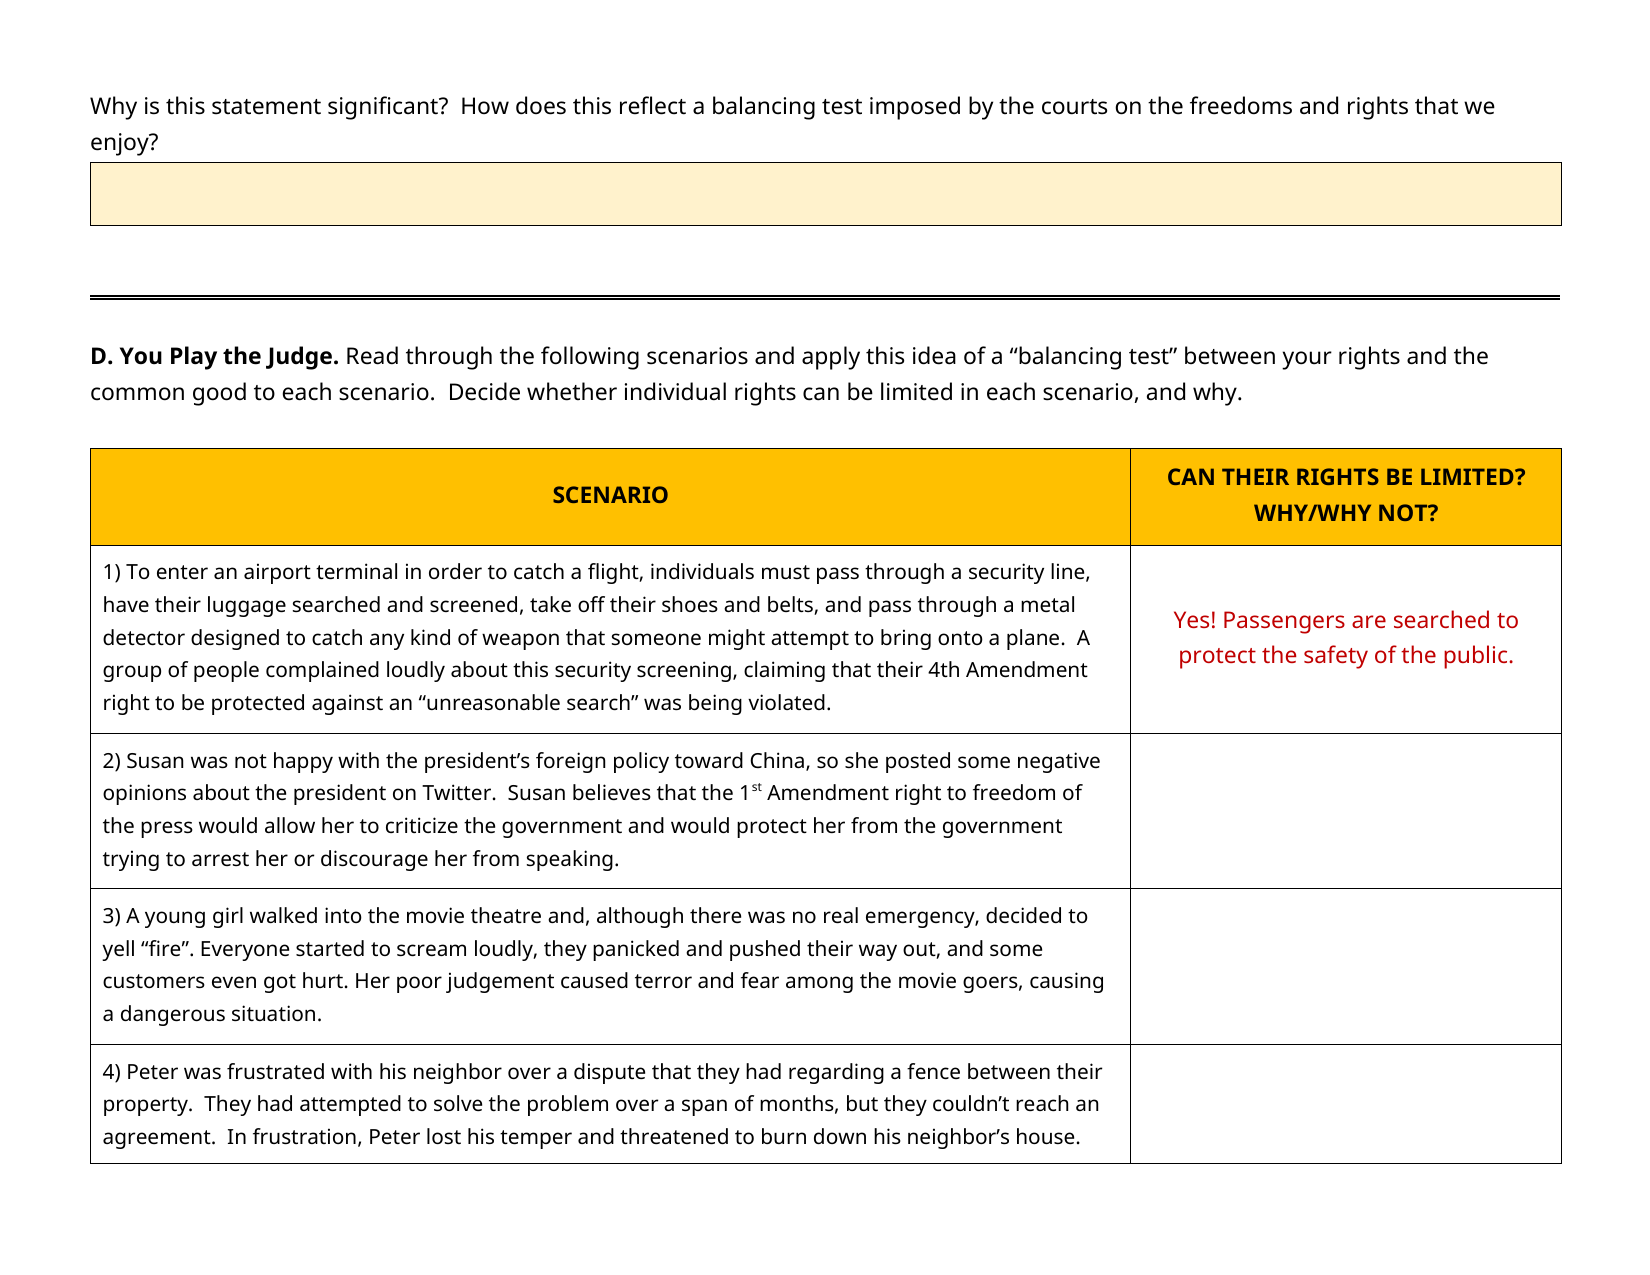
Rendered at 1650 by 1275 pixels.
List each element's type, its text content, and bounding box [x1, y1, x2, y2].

table_cell Yes! Passengers are searched to protect the safety of the public. [1131, 546, 1561, 733]
table_header CAN THEIR RIGHTS BE LIMITED? WHY/WHY NOT? [1131, 449, 1561, 545]
table_cell 1) To enter an airport terminal in order to catch a flight, individuals must pass through a security line, have their luggage searched and screened, take off their shoes and belts, and pass through a metal detector designed to catch any kind of weapon that someone might attempt to bring onto a plane. A group of people complained loudly about this security screening, claiming that their 4th Amendment right to be protected against an “unreasonable search” was being violated. [91, 546, 1130, 733]
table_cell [91, 1045, 1130, 1162]
text Why is this statement significant? How does this reflect a balancing test imposed by the courts on the freedoms and rights that we enjoy? [90, 90, 1560, 157]
table_header [91, 163, 1561, 225]
table_cell 3) A young girl walked into the movie theatre and, although there was no real emergency, decided to yell “fire”. Everyone started to scream loudly, they panicked and pushed their way out, and some customers even got hurt. Her poor judgement caused terror and fear among the movie goers, causing a dangerous situation. [91, 889, 1130, 1044]
table_cell [1131, 889, 1561, 1044]
table_cell [1131, 1045, 1561, 1162]
text D. You Play the Judge. Read through the following scenarios and apply this idea of a “balancing test” between your rights and the common good to each scenario. Decide whether individual rights can be limited in each scenario, and why. [90, 340, 1560, 408]
table_cell 2) Susan was not happy with the president’s foreign policy toward China, so she posted some negative opinions about the president on Twitter. Susan believes that the 1st Amendment right to freedom of the press would allow her to criticize the government and would protect her from the government trying to arrest her or discourage her from speaking. [91, 734, 1130, 888]
table_header SCENARIO [91, 449, 1130, 545]
table_cell [1131, 734, 1561, 888]
